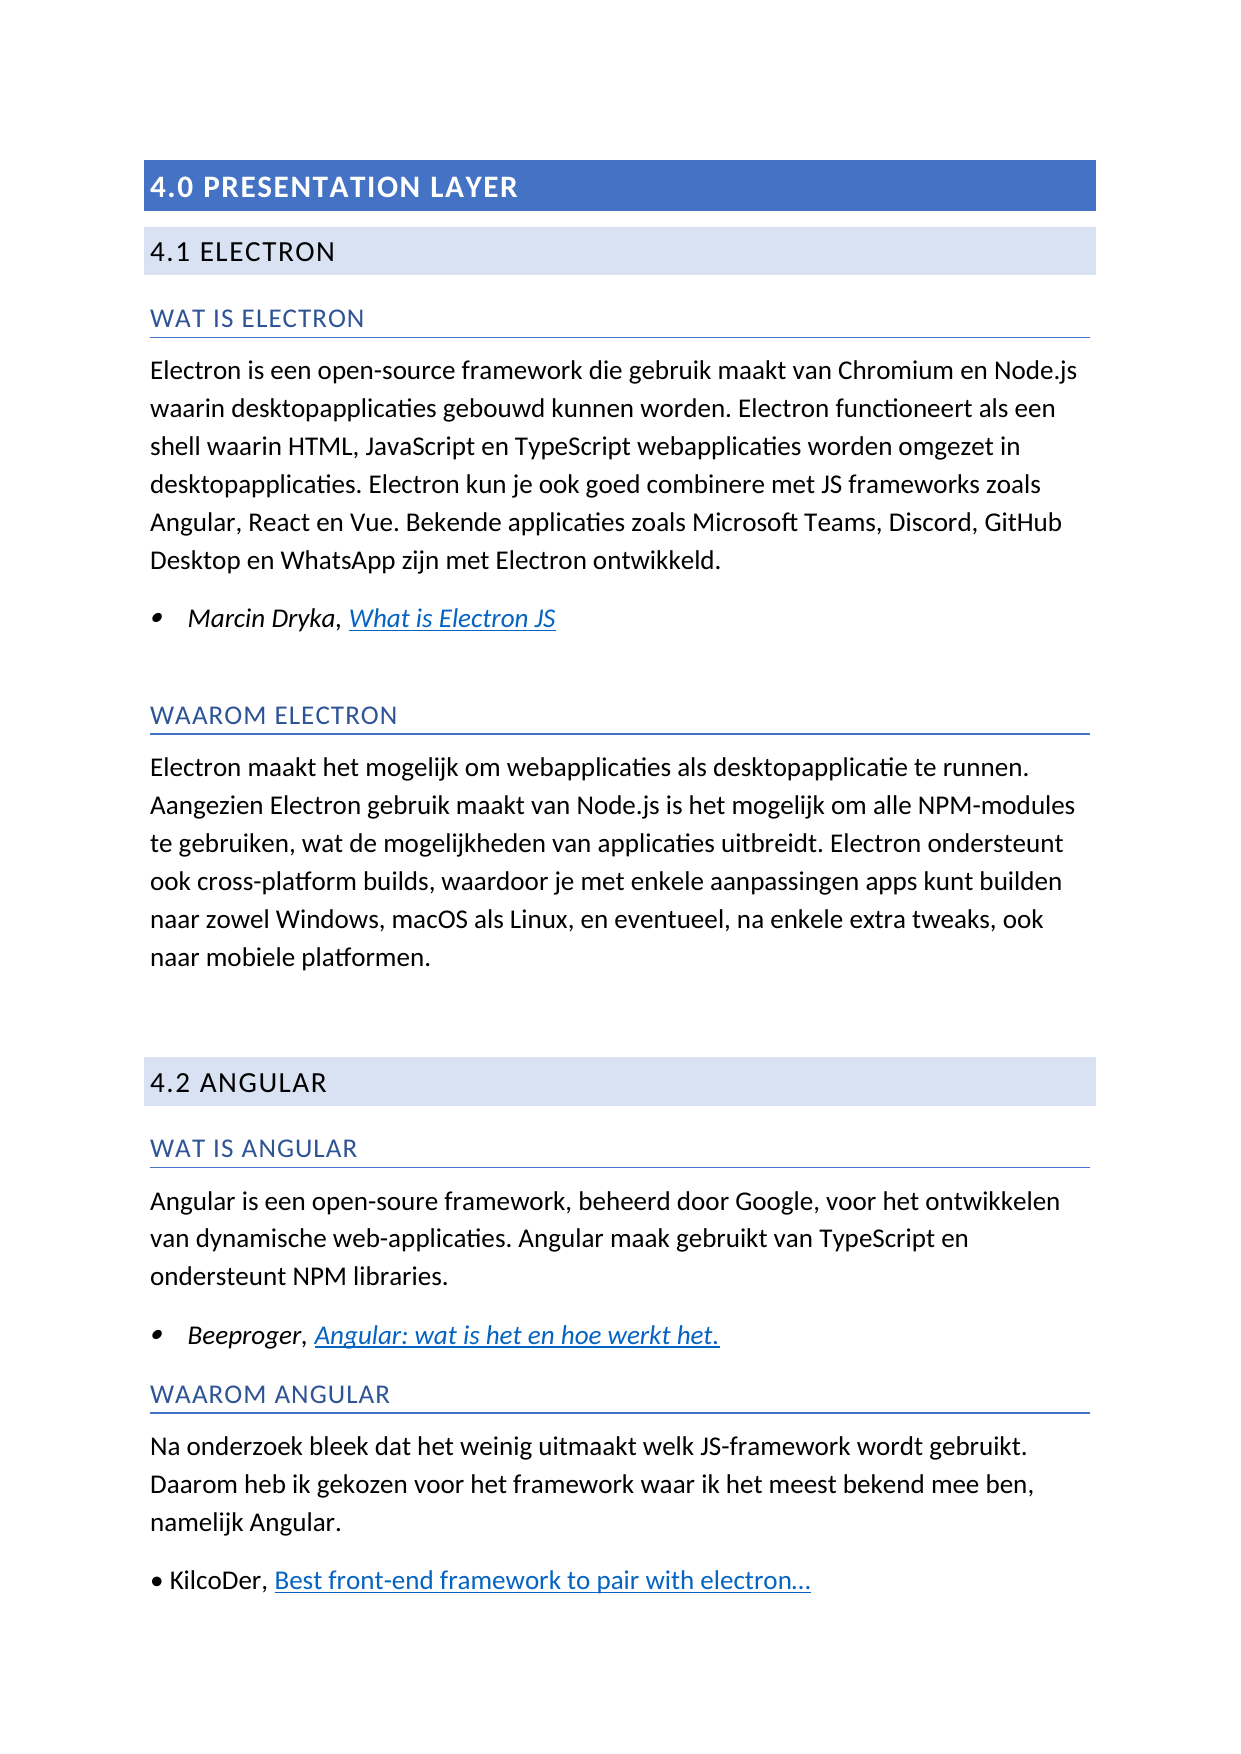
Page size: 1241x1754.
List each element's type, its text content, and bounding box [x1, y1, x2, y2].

subtitle Wat is Angular [150, 1132, 1090, 1167]
subtitle Waarom Electron [150, 698, 1090, 733]
list Beeproger, Angular: wat is het en hoe werkt het. [150, 1318, 1090, 1351]
subtitle Waarom Angular [150, 1377, 1090, 1412]
subtitle Wat is Electron [150, 301, 1090, 337]
subtitle 4.1 Electron [150, 233, 1090, 269]
text Na onderzoek bleek dat het weinig uitmaakt welk JS-framework wordt gebruikt. Daarom heb ik gekozen voor het framework waar ik het meest bekend mee ben, namelijk Angular. [150, 1429, 1090, 1538]
text Electron is een open-source framework die gebruik maakt van Chromium en Node.js waarin desktopapplicaties gebouwd kunnen worden. Electron functioneert als een shell waarin HTML, JavaScript en TypeScript webapplicaties worden omgezet in desktopapplicaties. Electron kun je ook goed combinere met JS frameworks zoals Angular, React en Vue. Bekende applicaties zoals Microsoft Teams, Discord, GitHub Desktop en WhatsApp zijn met Electron ontwikkeld. [150, 353, 1090, 576]
subtitle 4.0 Presentation Layer [150, 167, 1090, 205]
text Angular is een open-soure framework, beheerd door Google, voor het ontwikkelen van dynamische web-applicaties. Angular maak gebruikt van TypeScript en ondersteunt NPM libraries. [150, 1184, 1090, 1292]
list Marcin Dryka, What is Electron JS [150, 602, 1090, 673]
text • KilcoDer, Best front-end framework to pair with electron… [150, 1563, 1090, 1597]
subtitle 4.2 Angular [150, 1064, 1090, 1099]
text Electron maakt het mogelijk om webapplicaties als desktopapplicatie te runnen. Aangezien Electron gebruik maakt van Node.js is het mogelijk om alle NPM-modules te gebruiken, wat de mogelijkheden van applicaties uitbreidt. Electron ondersteunt ook cross-platform builds, waardoor je met enkele aanpassingen apps kunt builden naar zowel Windows, macOS als Linux, en eventueel, na enkele extra tweaks, ook naar mobiele platformen. [150, 750, 1090, 973]
